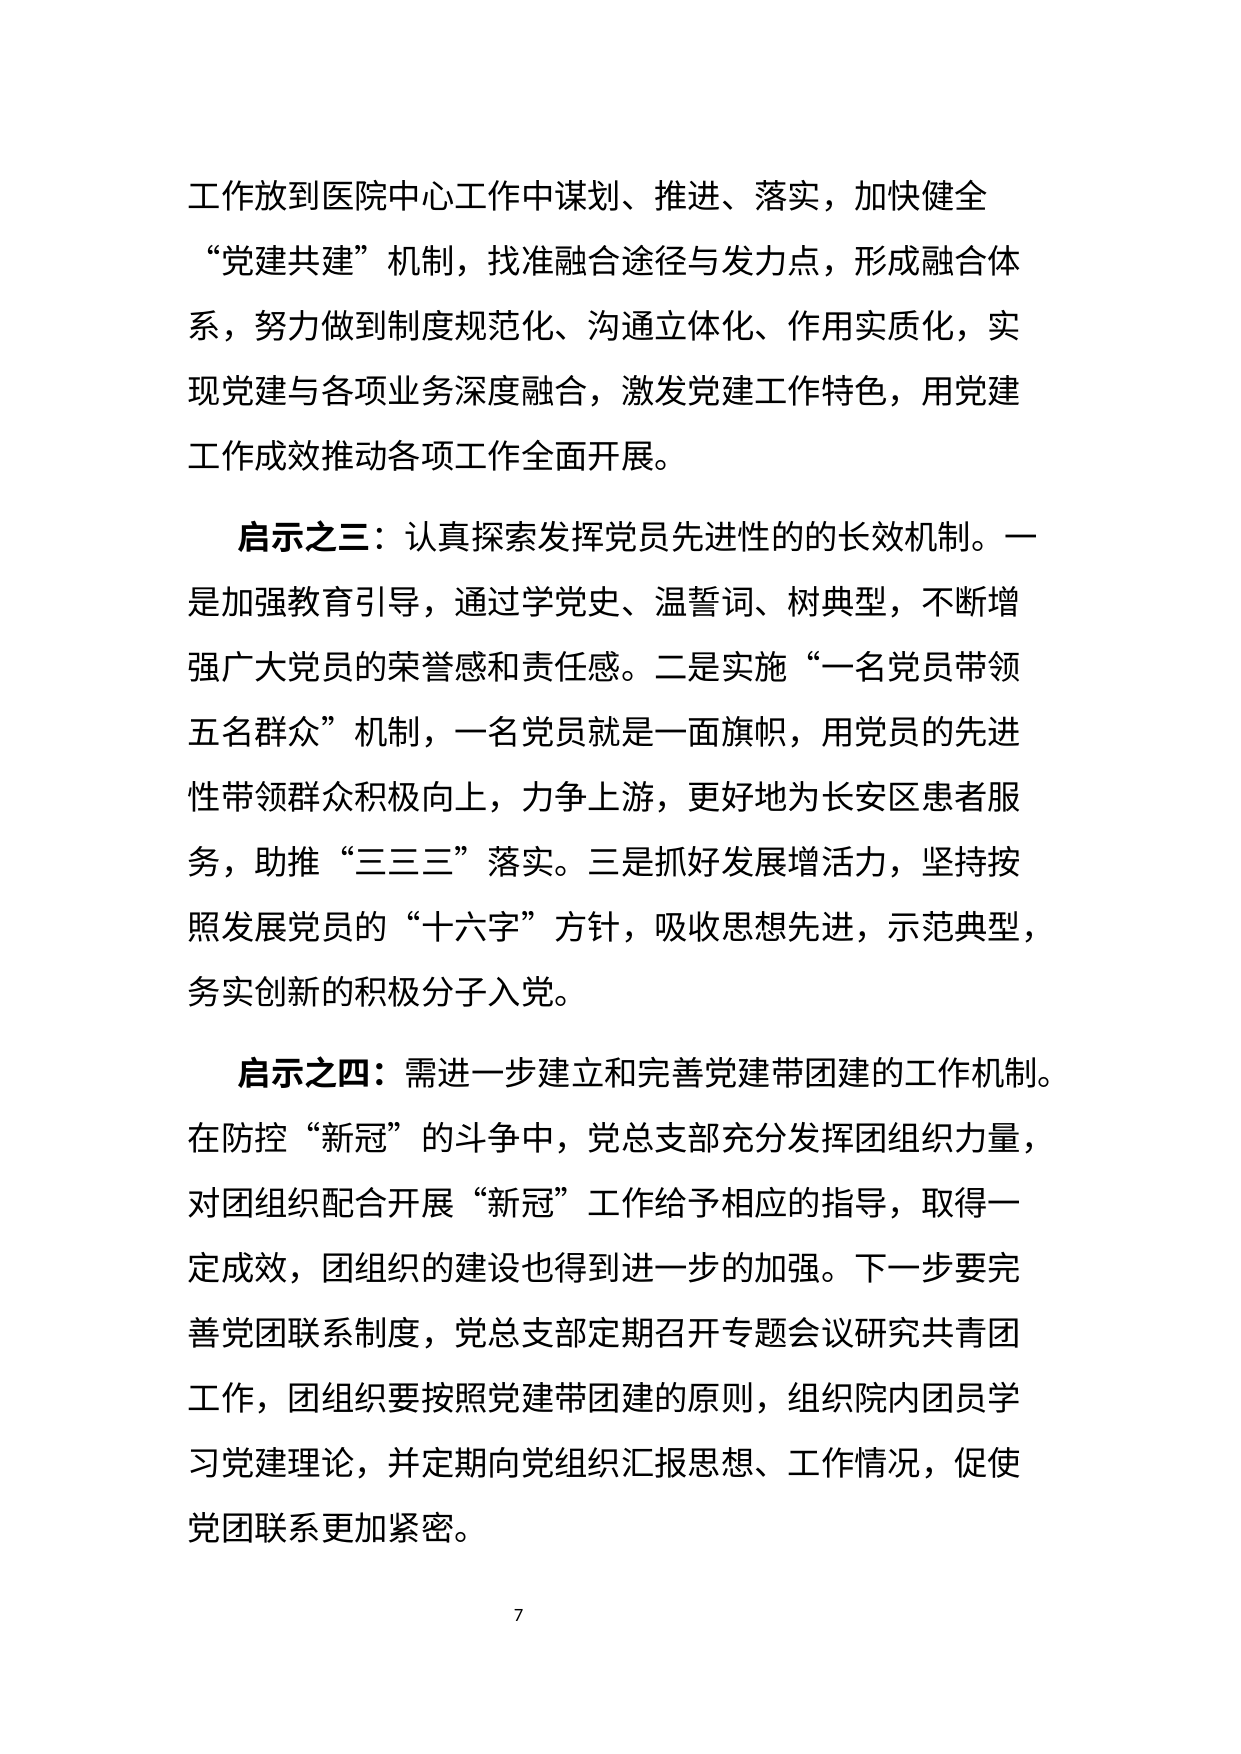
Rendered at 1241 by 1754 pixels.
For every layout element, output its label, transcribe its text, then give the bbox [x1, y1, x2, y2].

text 启示之四：需进一步建立和完善党建带团建的工作机制。在防控“新冠”的斗争中，党总支部充分发挥团组织力量，对团组织配合开展“新冠”工作给予相应的指导，取得一定成效，团组织的建设也得到进一步的加强。下一步要完善党团联系制度，党总支部定期召开专题会议研究共青团工作，团组织要按照党建带团建的原则，组织院内团员学习党建理论，并定期向党组织汇报思想、工作情况，促使党团联系更加紧密。 [187, 1039, 1053, 1559]
text 启示之三：认真探索发挥党员先进性的的长效机制。一是加强教育引导，通过学党史、温誓词、树典型，不断增强广大党员的荣誉感和责任感。二是实施“一名党员带领五名群众”机制，一名党员就是一面旗帜，用党员的先进性带领群众积极向上，力争上游，更好地为长安区患者服务，助推“三三三”落实。三是抓好发展增活力，坚持按照发展党员的“十六字”方针，吸收思想先进，示范典型，务实创新的积极分子入党。 [187, 503, 1053, 1023]
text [187, 161, 1053, 486]
